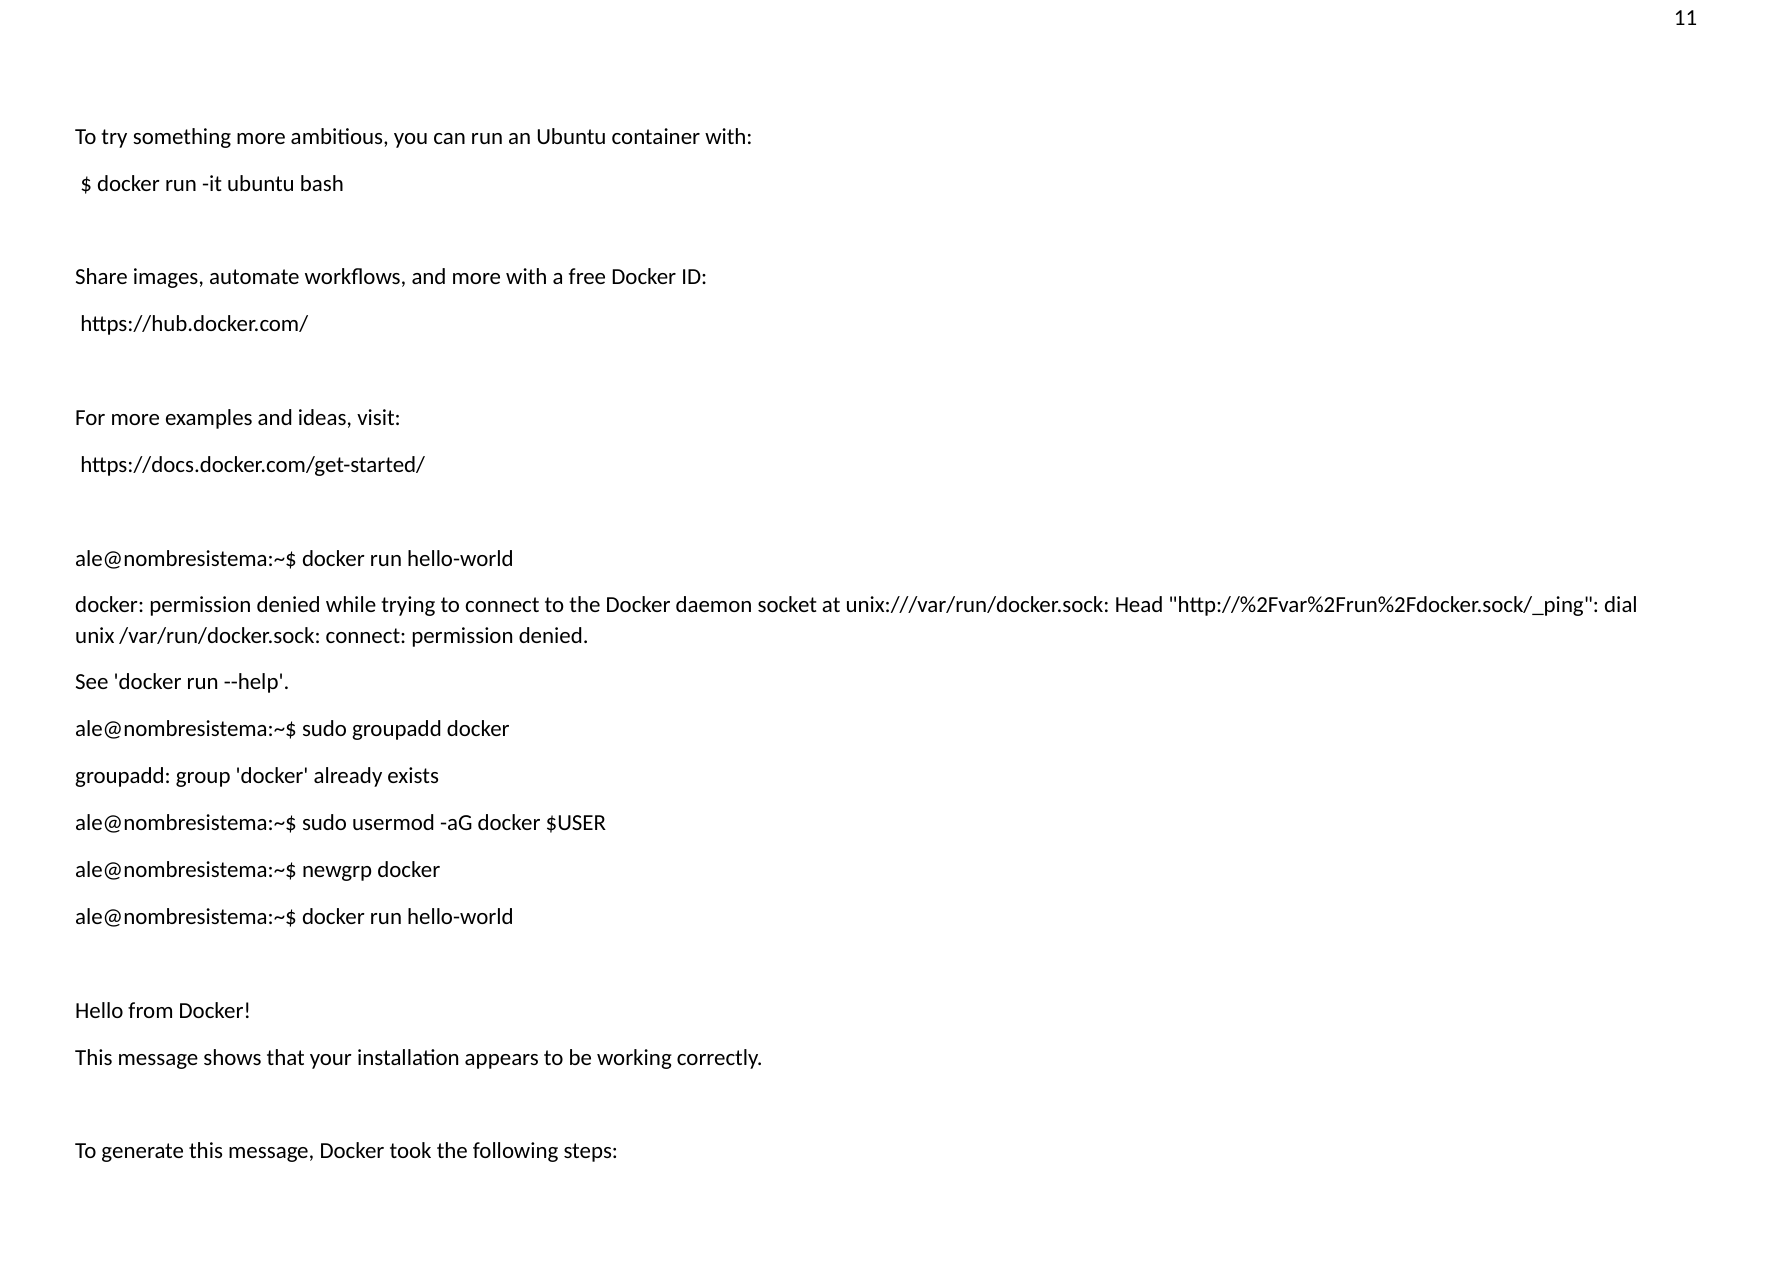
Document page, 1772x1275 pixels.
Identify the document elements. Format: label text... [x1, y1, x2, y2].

text To try something more ambitious, you can run an Ubuntu container with: [75, 122, 1697, 150]
text Share images, automate workflows, and more with a free Docker ID: [75, 262, 1697, 291]
text https://docs.docker.com/get-started/ [75, 450, 1697, 478]
text https://hub.docker.com/ [75, 309, 1697, 337]
text docker: permission denied while trying to connect to the Docker daemon socket at unix:///var/run/docker.sock: Head "http://%2Fvar%2Frun%2Fdocker.sock/_ping": dial unix /var/run/docker.sock: connect: permission denied. [75, 591, 1697, 649]
text ale@nombresistema:~$ newgrp docker [75, 855, 1697, 883]
text ale@nombresistema:~$ sudo usermod -aG docker $USER [75, 808, 1697, 836]
text ale@nombresistema:~$ docker run hello-world [75, 902, 1697, 930]
text For more examples and ideas, visit: [75, 403, 1697, 431]
text groupadd: group 'docker' already exists [75, 761, 1697, 789]
text ale@nombresistema:~$ sudo groupadd docker [75, 714, 1697, 743]
text ale@nombresistema:~$ docker run hello-world [75, 544, 1697, 572]
text Hello from Docker! [75, 996, 1697, 1024]
text This message shows that your installation appears to be working correctly. [75, 1043, 1697, 1071]
text $ docker run -it ubuntu bash [75, 169, 1697, 197]
text See 'docker run --help'. [75, 668, 1697, 696]
text To generate this message, Docker took the following steps: [75, 1136, 1697, 1164]
